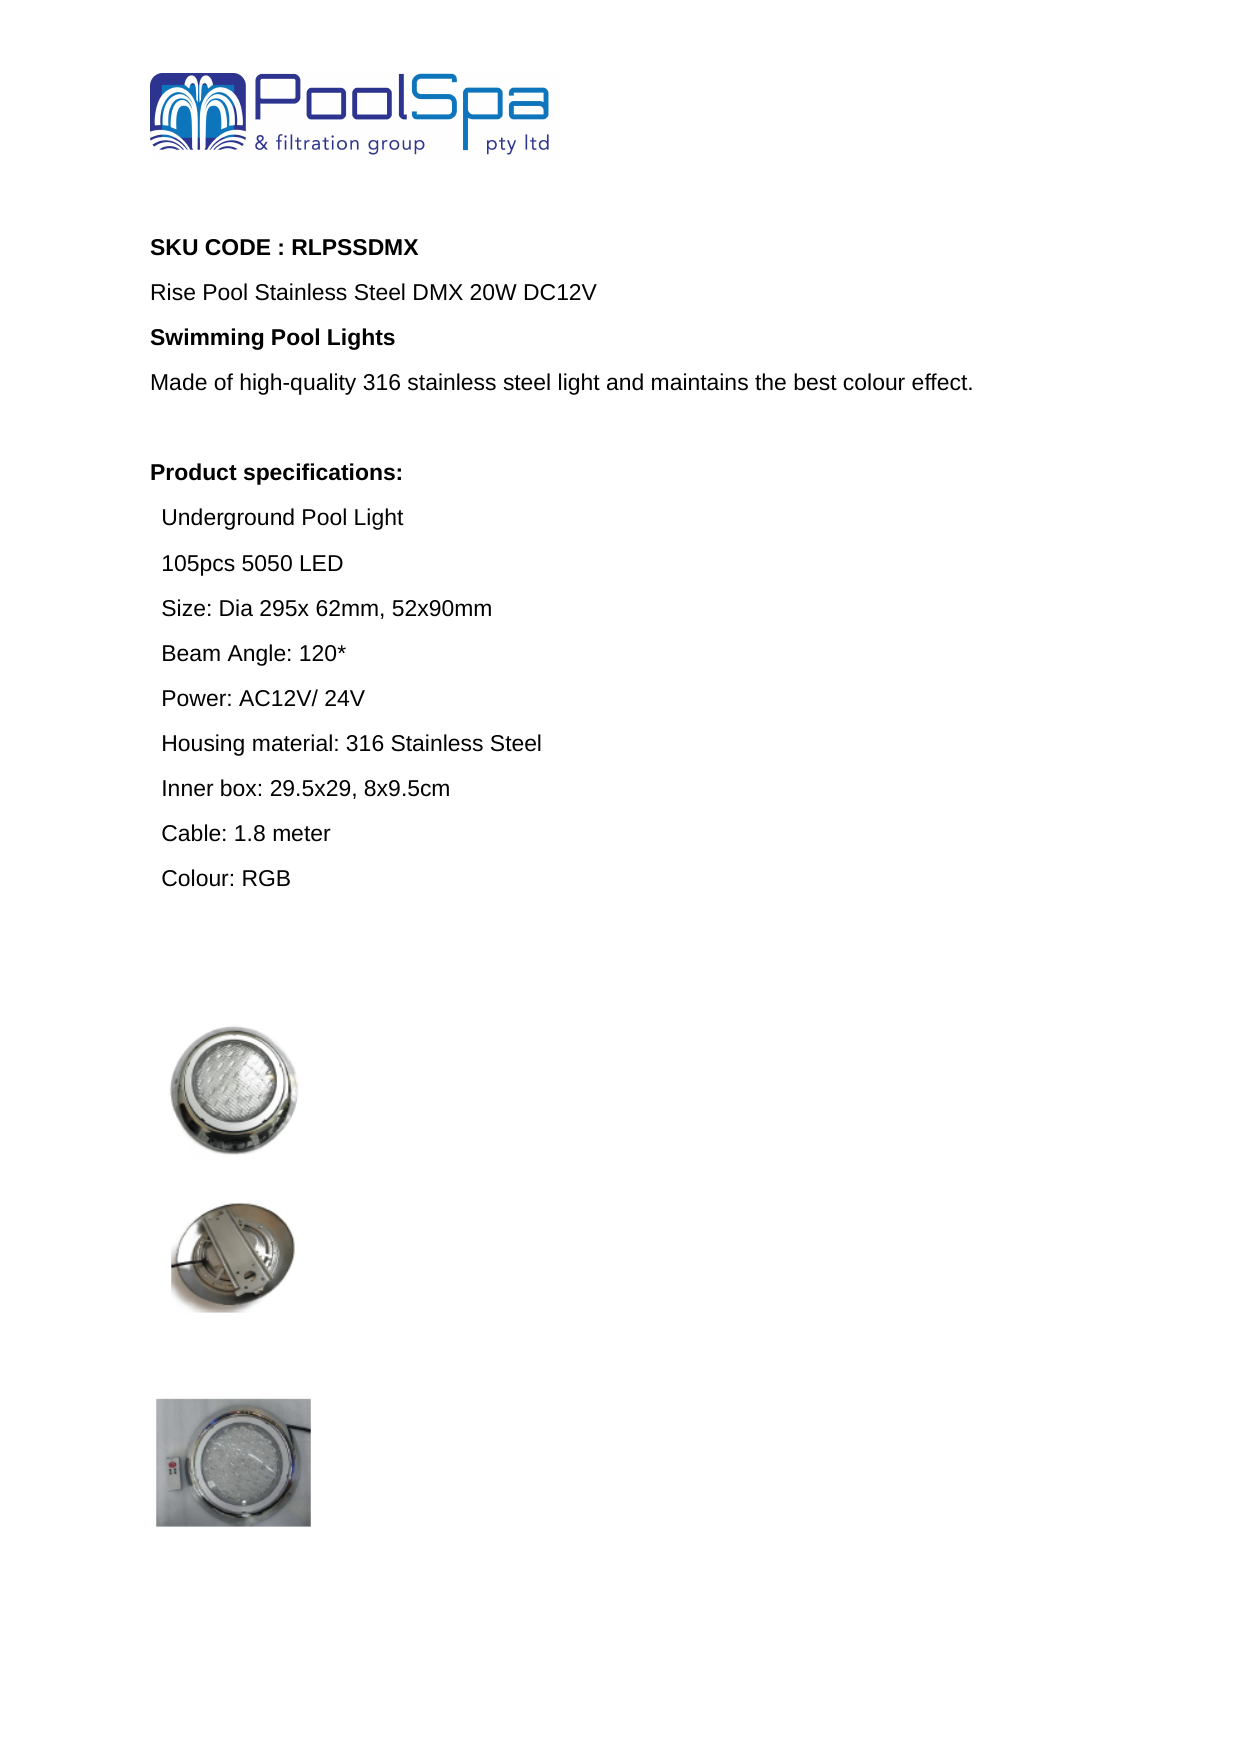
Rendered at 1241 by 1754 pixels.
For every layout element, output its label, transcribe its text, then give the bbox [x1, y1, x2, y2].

table_cell Colour: RGB [150, 865, 692, 910]
table_cell Housing material: 316 Stainless Steel Inner box: 29.5x29, 8x9.5cm Cable: 1.8 meter [150, 730, 692, 865]
picture [150, 1011, 315, 1533]
table_cell Power: AC12V/ 24V [150, 685, 692, 730]
table_header Underground Pool Light 105pcs 5050 LED [150, 504, 692, 594]
text SKU CODE : RLPSSDMX [150, 234, 1090, 260]
table_cell Size: Dia 295x 62mm, 52x90mm Beam Angle: 120* [150, 595, 692, 685]
text Made of high-quality 316 stainless steel light and maintains the best colour effect. [150, 369, 1090, 395]
text Product specifications: [150, 459, 1090, 486]
picture [150, 73, 561, 158]
text Rise Pool Stainless Steel DMX 20W DC12V [150, 279, 1090, 305]
text Swimming Pool Lights [150, 324, 1090, 350]
